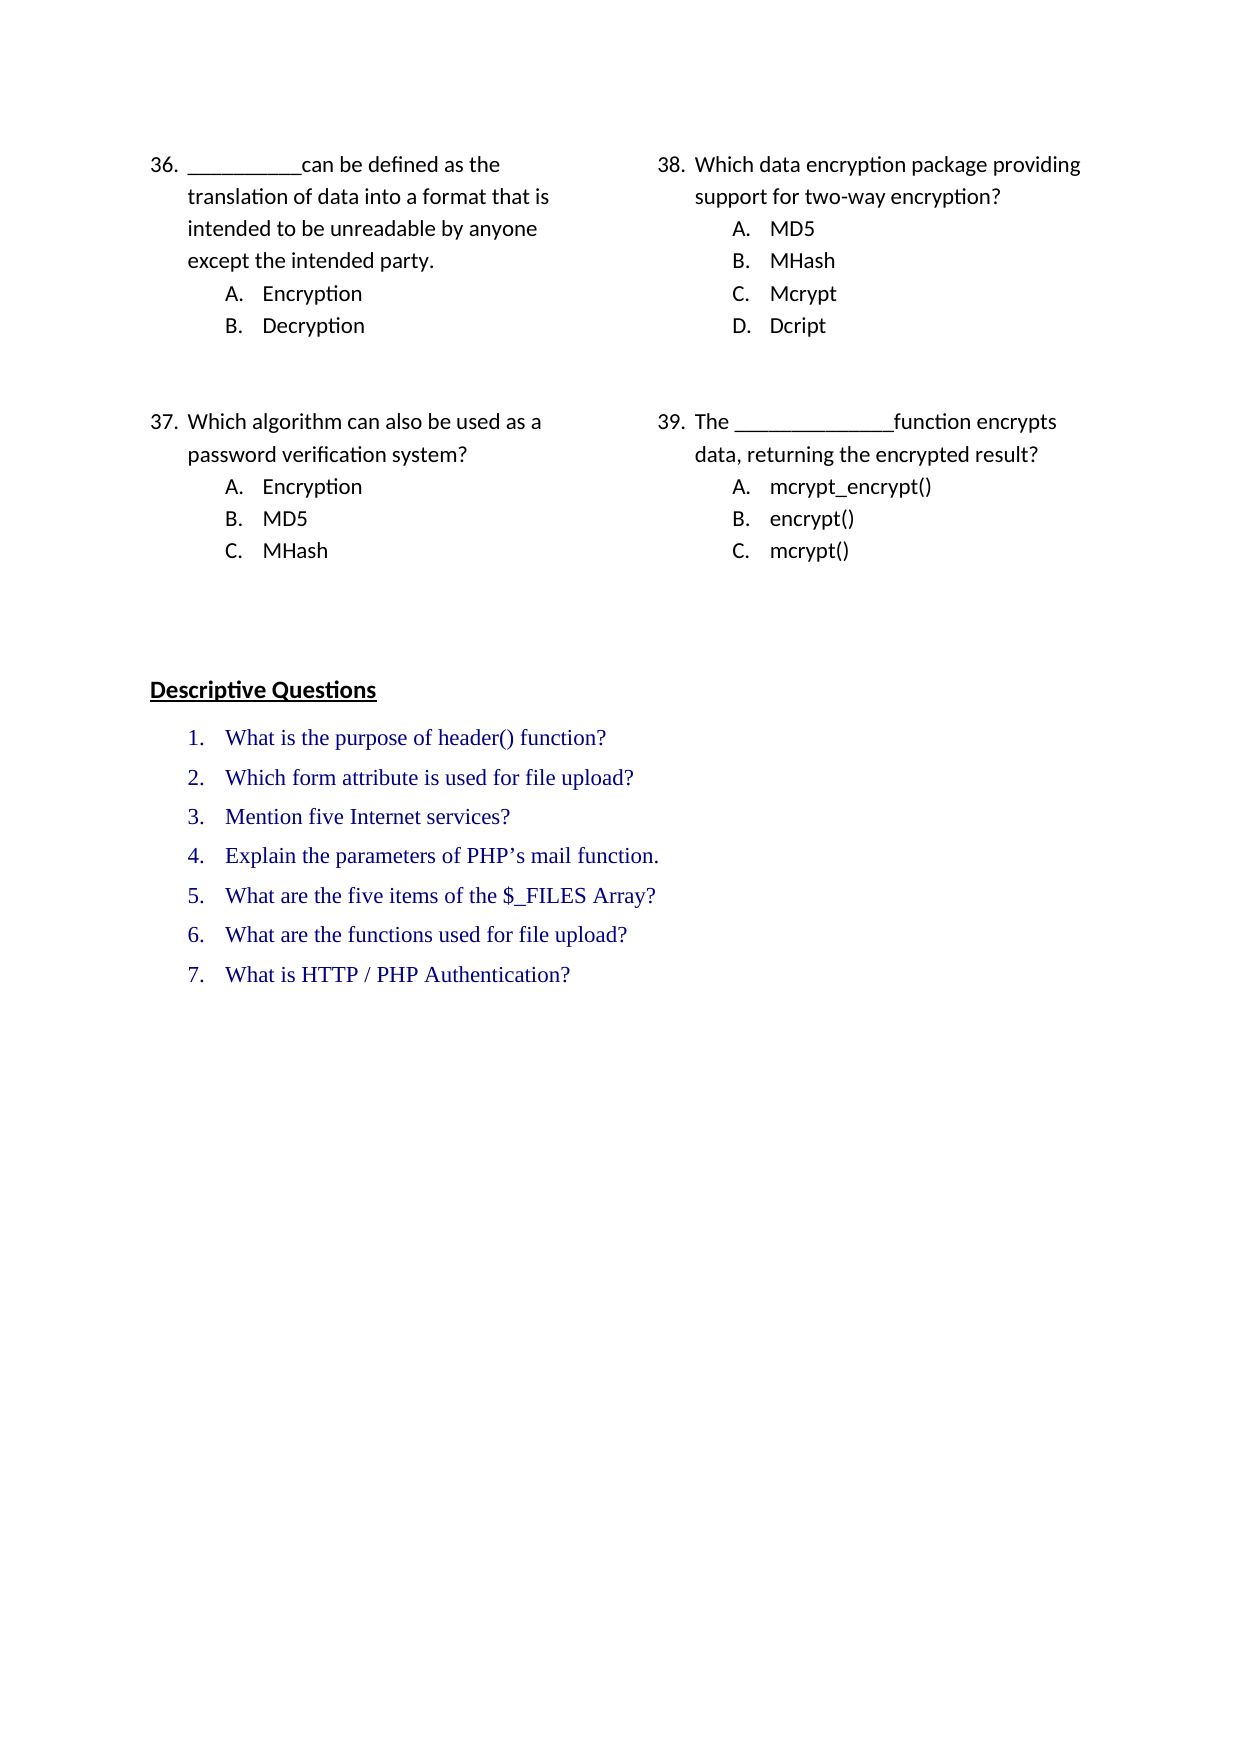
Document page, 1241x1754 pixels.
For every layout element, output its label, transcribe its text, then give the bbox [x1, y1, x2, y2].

list MD5 [225, 504, 583, 532]
list MD5 [732, 214, 1090, 242]
list __________can be defined as the translation of data into a format that is intended to be unreadable by anyone except the intended party. [150, 150, 583, 274]
list What is the purpose of header() function? [187, 724, 1090, 750]
list Mention five Internet services? [187, 803, 1090, 829]
list Mcrypt [732, 279, 1090, 307]
list Decryption [225, 311, 583, 339]
list The ______________function encrypts data, returning the encrypted result? [657, 407, 1090, 468]
list mcrypt_encrypt() [732, 472, 1090, 500]
list Which data encryption package providing support for two-way encryption? [657, 150, 1090, 210]
list Encryption [225, 279, 583, 307]
list encrypt() [732, 504, 1090, 532]
list What are the five items of the $_FILES Array? [187, 882, 1090, 908]
list What is HTTP / PHP Authentication? [187, 961, 1090, 987]
list Encryption [225, 472, 583, 500]
list MHash [732, 247, 1090, 274]
text Descriptive Questions [150, 674, 1090, 705]
list Which algorithm can also be used as a password verification system? [150, 407, 583, 468]
list Which form attribute is used for file upload? [187, 763, 1090, 790]
list Explain the parameters of PHP’s mail function. [187, 842, 1090, 869]
list MHash [225, 536, 583, 564]
list Dcript [732, 311, 1090, 339]
list mcrypt() [732, 536, 1090, 564]
list What are the functions used for file upload? [187, 921, 1090, 948]
